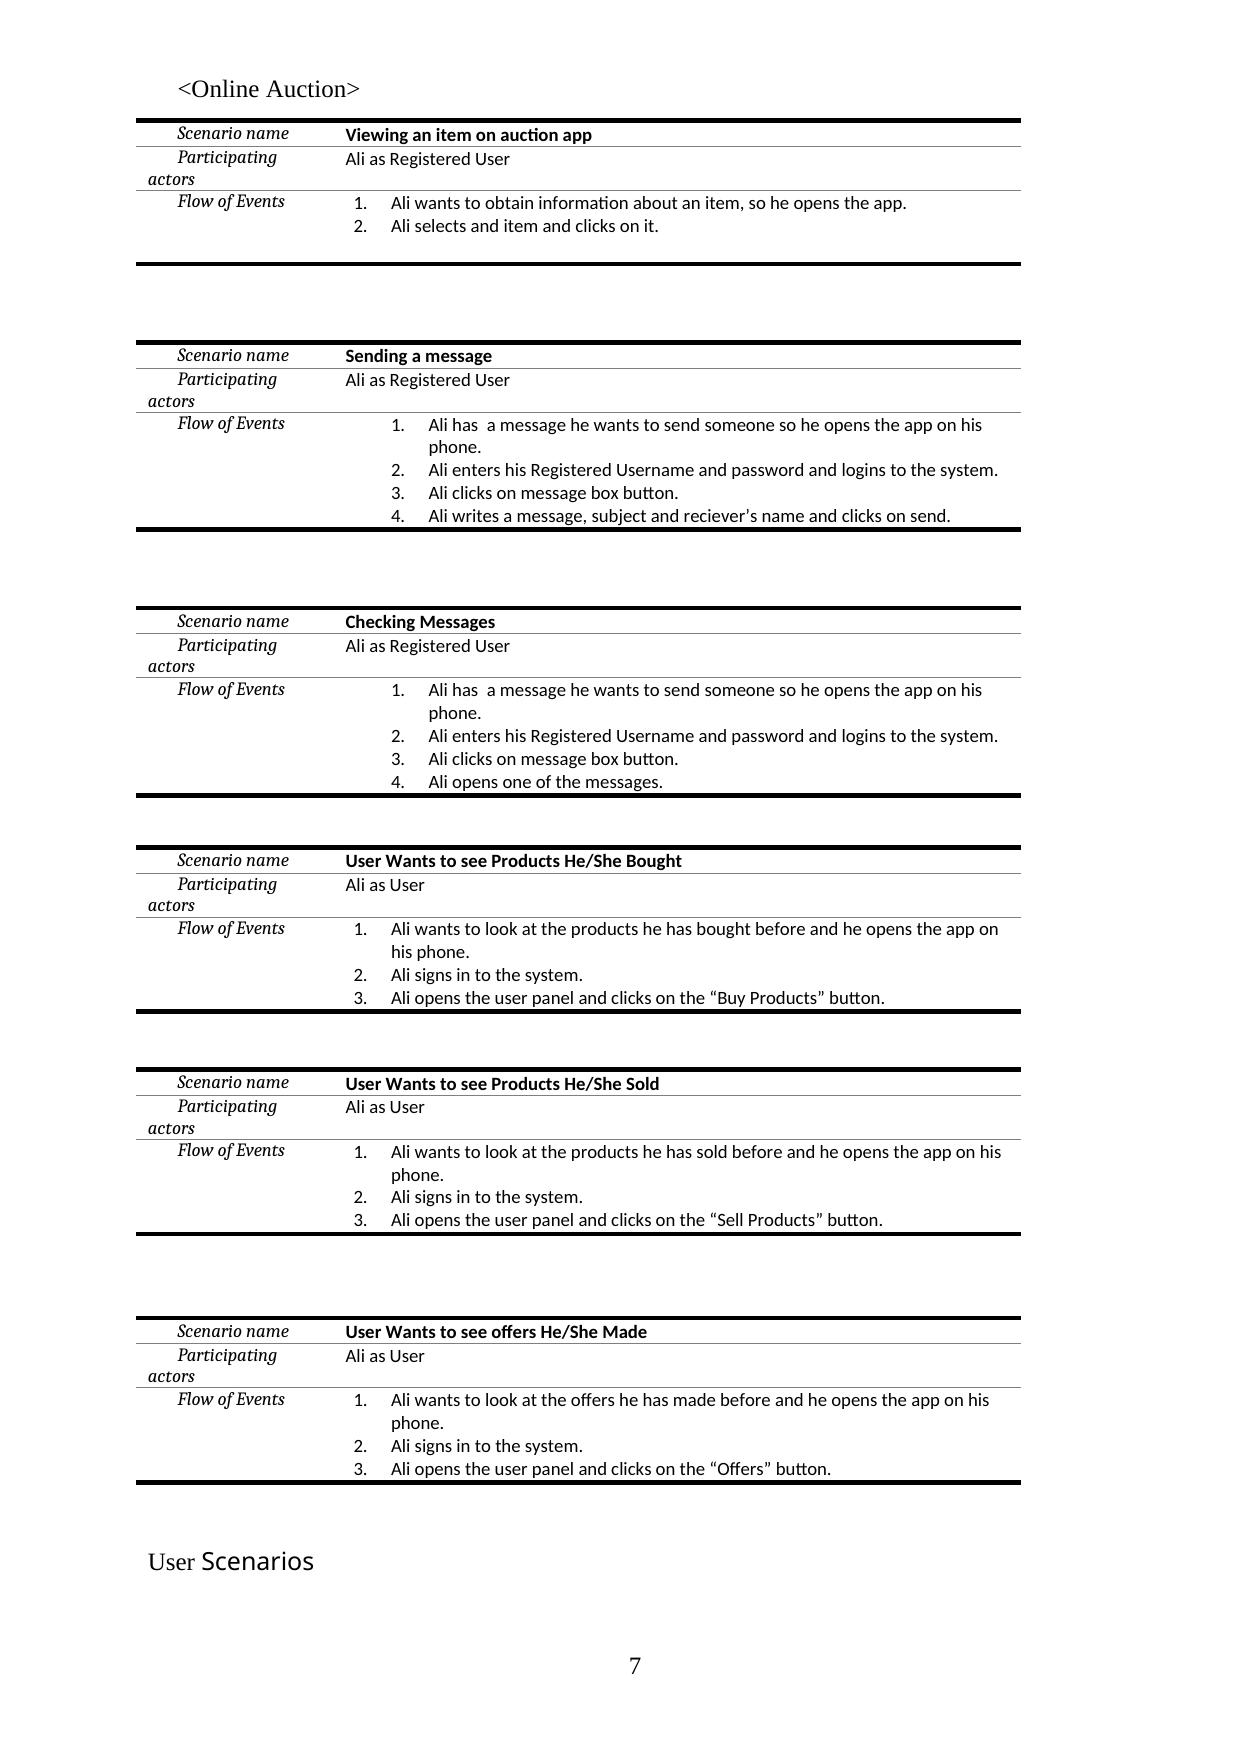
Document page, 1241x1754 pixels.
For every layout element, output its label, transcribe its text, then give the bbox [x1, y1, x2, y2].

table_header Sending a message [305, 345, 1021, 367]
table_header Checking Messages [305, 610, 1021, 633]
table_cell Participating actors [136, 1096, 304, 1139]
table_header Scenario name [136, 850, 304, 872]
table_cell Participating actors [136, 1344, 304, 1387]
table_cell Ali wants to look at the products he has sold before and he opens the app on his phone. Ali signs in to the system. Ali opens the user panel and clicks on the “Sell Products” button. [305, 1140, 1021, 1231]
table_cell Flow of Events [136, 1388, 304, 1480]
table_cell Participating actors [136, 634, 304, 677]
table_cell Ali has a message he wants to send someone so he opens the app on his phone. Ali enters his Registered Username and password and logins to the system. Ali clicks on message box button. Ali opens one of the messages. [305, 678, 1021, 793]
table_cell Flow of Events [136, 413, 304, 527]
table_header Scenario name [136, 123, 304, 146]
table_cell Participating actors [136, 874, 304, 917]
table_cell Flow of Events [136, 678, 304, 793]
table_header Viewing an item on auction app [305, 123, 1021, 146]
table_cell Ali wants to look at the products he has bought before and he opens the app on his phone. Ali signs in to the system. Ali opens the user panel and clicks on the “Buy Products” button. [305, 918, 1021, 1009]
table_header User Wants to see Products He/She Sold [305, 1072, 1021, 1094]
table_header Scenario name [136, 610, 304, 633]
table_cell Ali as User [305, 1096, 1021, 1139]
table_cell Ali as Registered User [305, 634, 1021, 677]
table_cell Flow of Events [136, 918, 304, 1009]
table_cell Ali as User [305, 1344, 1021, 1387]
table_cell Participating actors [136, 147, 304, 190]
table_cell Flow of Events [136, 1140, 304, 1231]
table_cell Ali as Registered User [305, 369, 1021, 412]
table_header Scenario name [136, 1320, 304, 1343]
table_cell Ali wants to look at the offers he has made before and he opens the app on his phone. Ali signs in to the system. Ali opens the user panel and clicks on the “Offers” button. [305, 1388, 1021, 1480]
table_cell Flow of Events [136, 191, 304, 262]
table_header Scenario name [136, 1072, 304, 1094]
table_cell Participating actors [136, 369, 304, 412]
table_cell Ali wants to obtain information about an item, so he opens the app. Ali selects and item and clicks on it. [305, 191, 1021, 262]
table_cell Ali as Registered User [305, 147, 1021, 190]
text User Scenarios [148, 1543, 1093, 1577]
table_cell Ali as User [305, 874, 1021, 917]
table_header User Wants to see offers He/She Made [305, 1320, 1021, 1343]
table_header Scenario name [136, 345, 304, 367]
table_cell Ali has a message he wants to send someone so he opens the app on his phone. Ali enters his Registered Username and password and logins to the system. Ali clicks on message box button. Ali writes a message, subject and reciever’s name and clicks on send. [305, 413, 1021, 527]
table_header User Wants to see Products He/She Bought [305, 850, 1021, 872]
